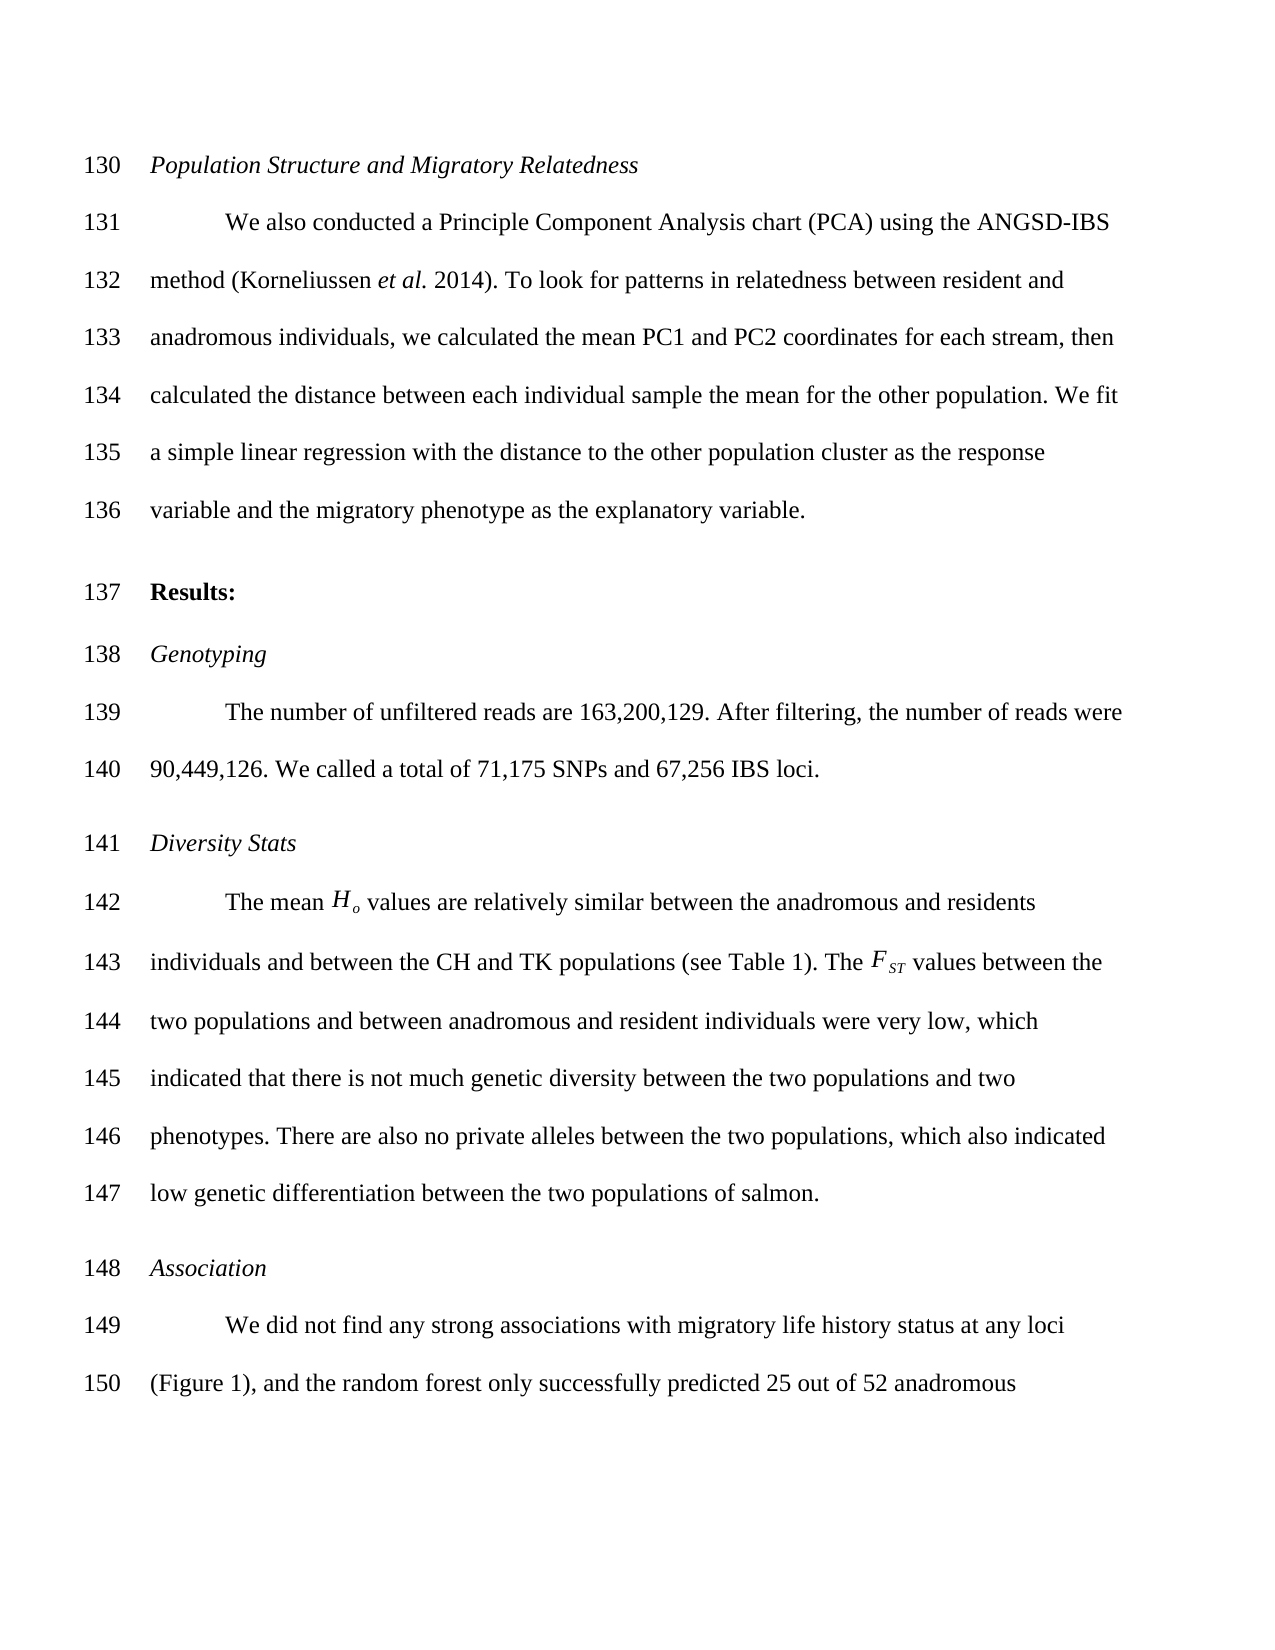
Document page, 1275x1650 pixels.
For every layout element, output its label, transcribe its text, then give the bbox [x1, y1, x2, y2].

text The mean values are relatively similar between the anadromous and residents individuals and between the CH and TK populations (see Table 1). The values between the two populations and between anadromous and resident individuals were very low, which indicated that there is not much genetic diversity between the two populations and two phenotypes. There are also no private alleles between the two populations, which also indicated low genetic differentiation between the two populations of salmon. [150, 886, 1125, 1207]
subtitle Population Structure and Migratory Relatedness [150, 150, 1125, 179]
subtitle Genotyping [150, 639, 1125, 668]
text We also conducted a Principle Component Analysis chart (PCA) using the ANGSD-IBS method (Korneliussen et al. 2014). To look for patterns in relatedness between resident and anadromous individuals, we calculated the mean PC1 and PC2 coordinates for each stream, then calculated the distance between each individual sample the mean for the other population. We fit a simple linear regression with the distance to the other population cluster as the response variable and the migratory phenotype as the explanatory variable. [150, 207, 1125, 524]
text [150, 1310, 1125, 1396]
subtitle Association [150, 1253, 1125, 1281]
subtitle Results: [150, 577, 1125, 606]
subtitle Diversity Stats [150, 828, 1125, 857]
text The number of unfiltered reads are 163,200,129. After filtering, the number of reads were 90,449,126. We called a total of 71,175 SNPs and 67,256 IBS loci. [150, 697, 1125, 783]
